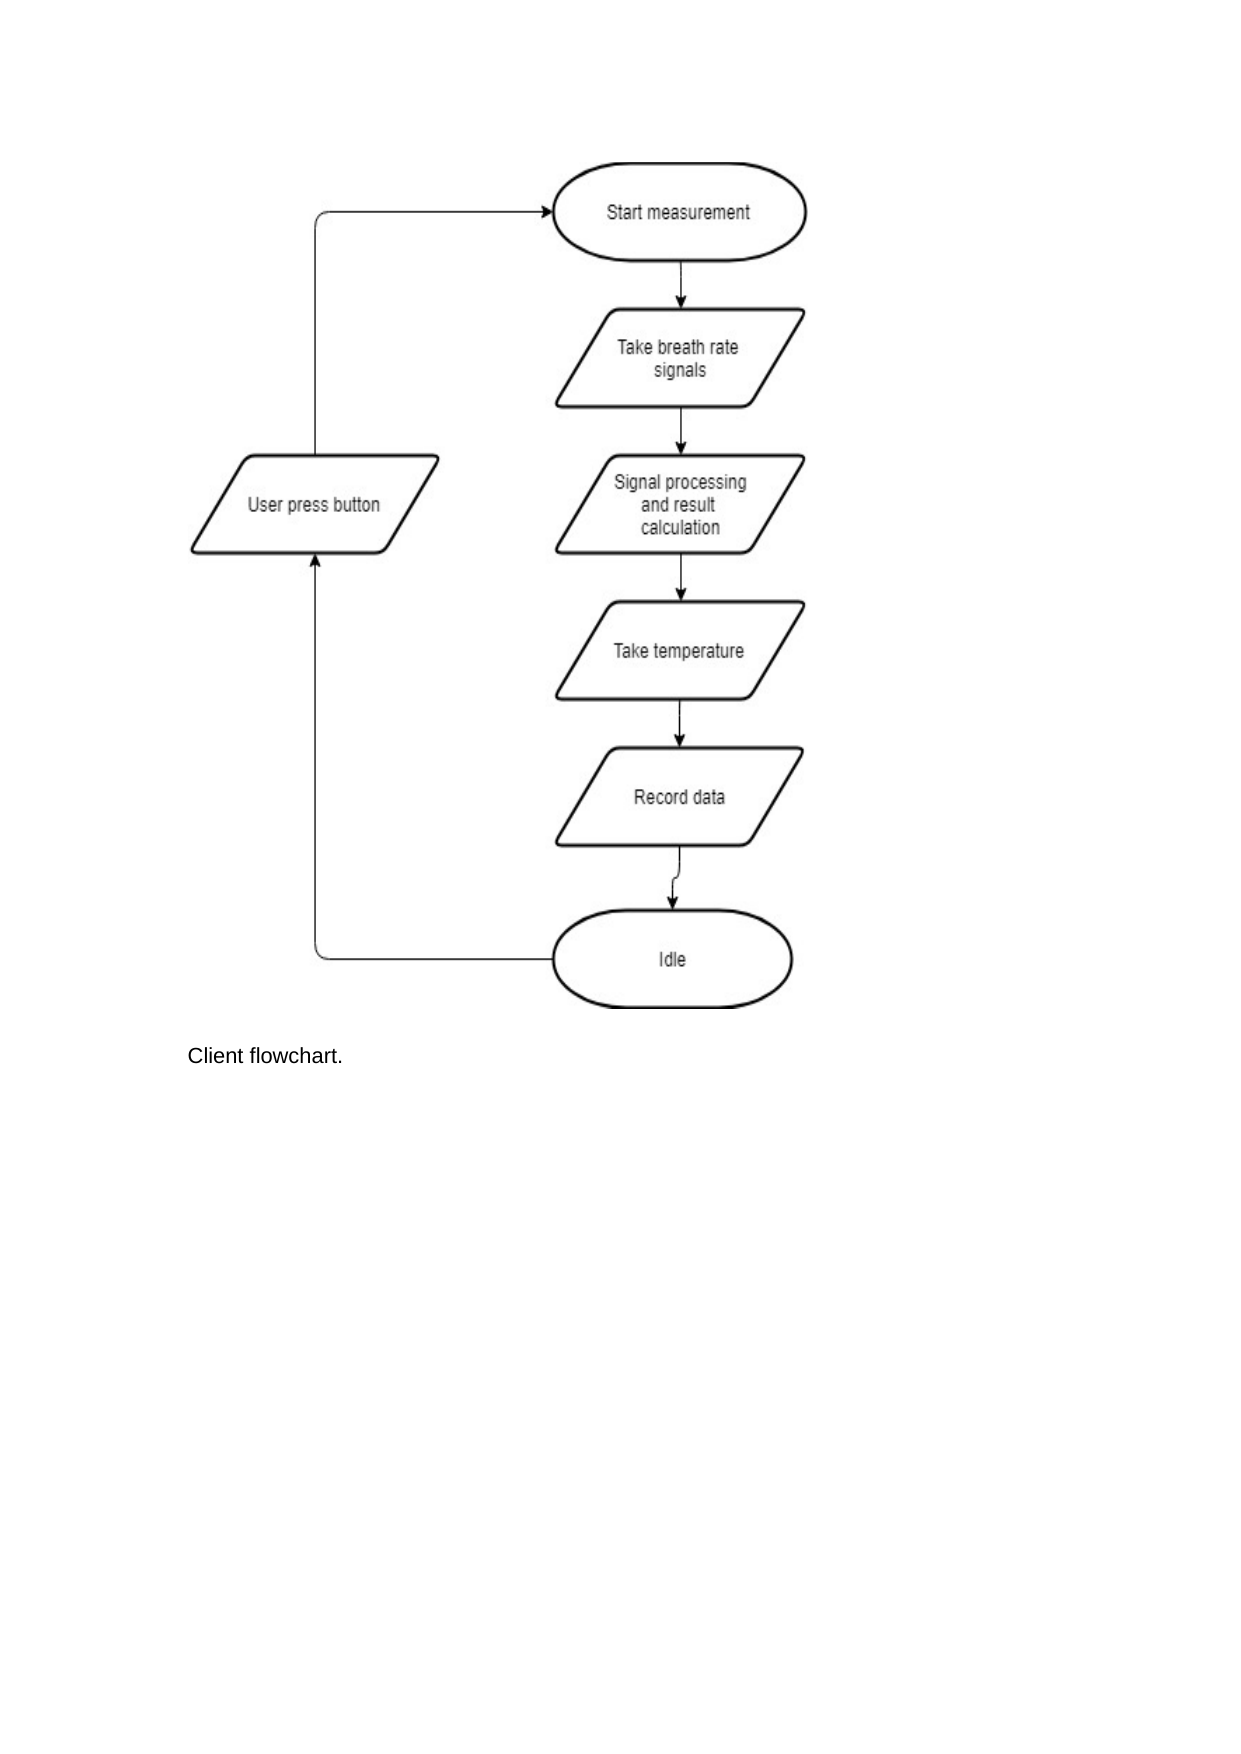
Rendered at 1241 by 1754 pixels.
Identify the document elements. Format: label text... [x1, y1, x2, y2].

picture [187, 162, 808, 1009]
text Client flowchart. [187, 1039, 1053, 1072]
